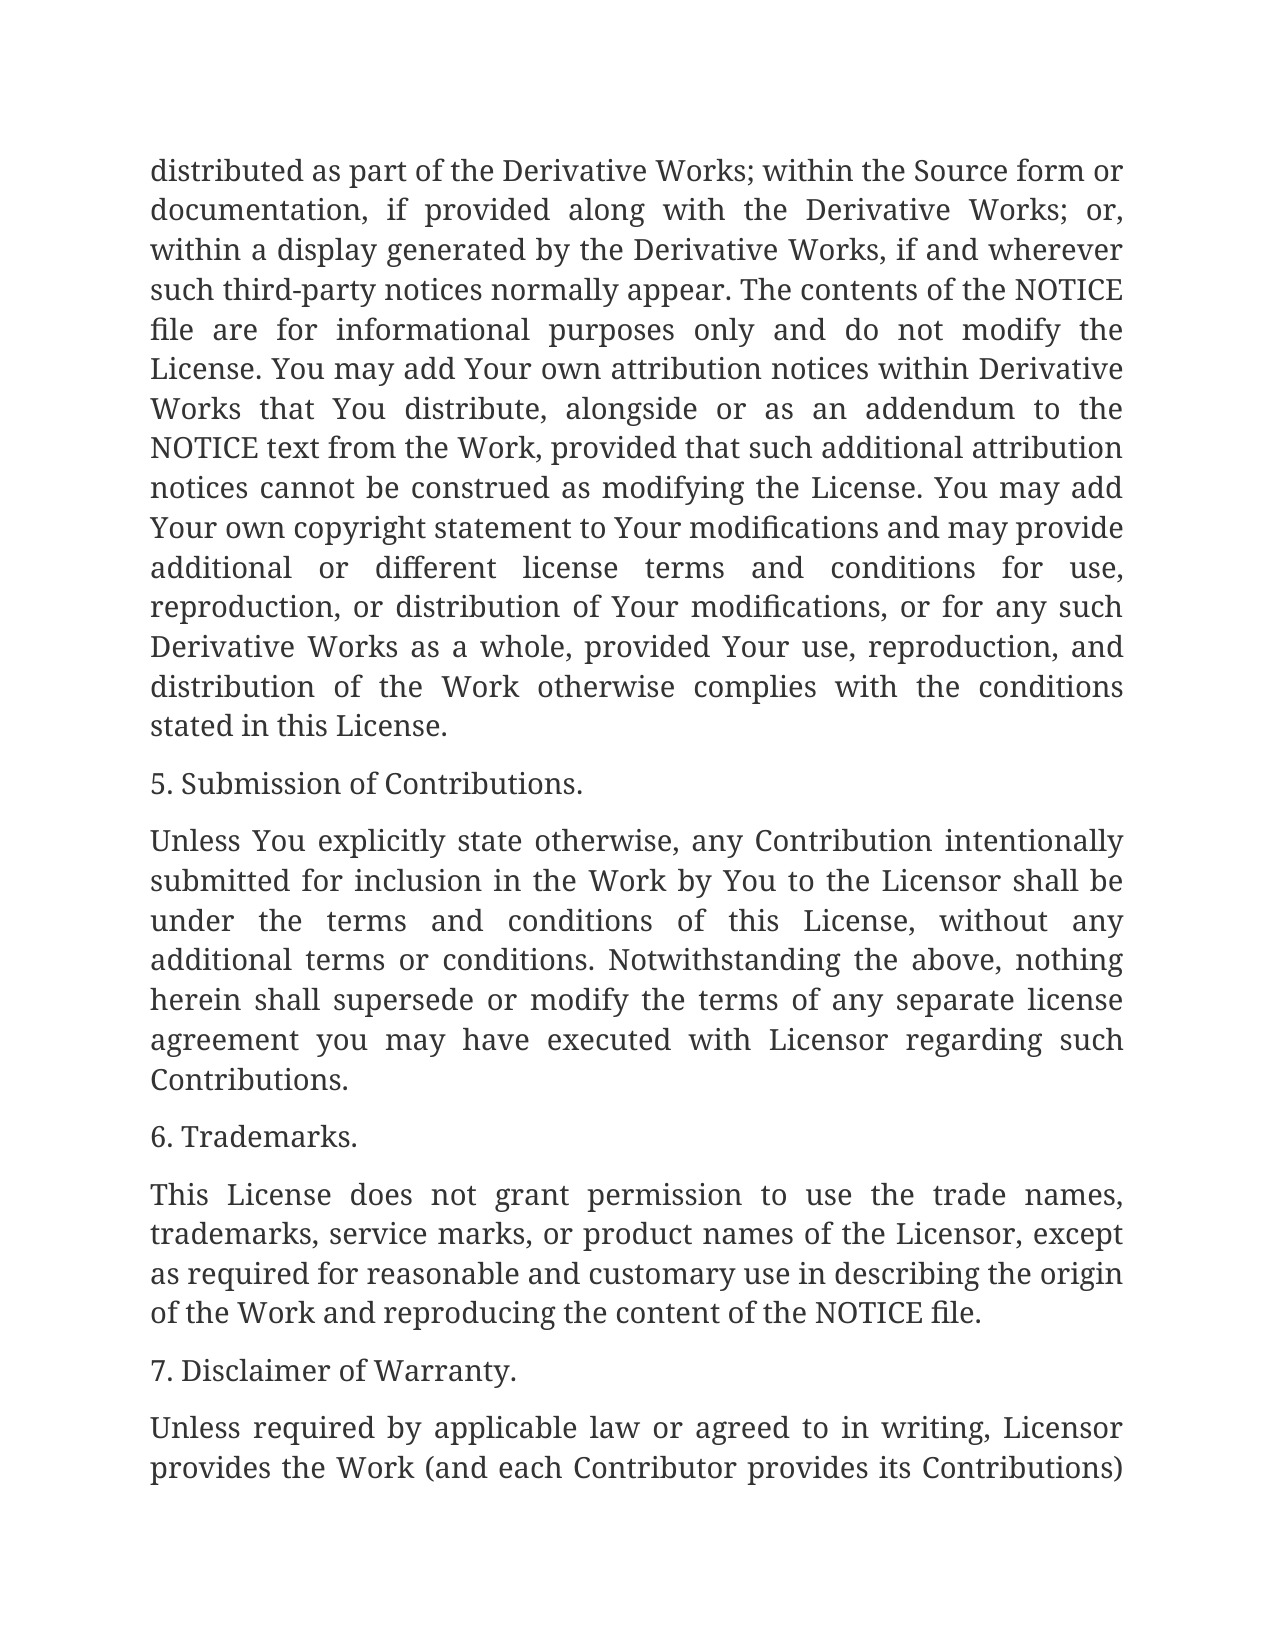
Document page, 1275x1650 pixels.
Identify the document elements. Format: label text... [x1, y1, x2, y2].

text 6. Trademarks. [150, 1116, 1125, 1156]
text Unless You explicitly state otherwise, any Contribution intentionally submitted for inclusion in the Work by You to the Licensor shall be under the terms and conditions of this License, without any additional terms or conditions. Notwithstanding the above, nothing herein shall supersede or modify the terms of any separate license agreement you may have executed with Licensor regarding such Contributions. [150, 821, 1125, 1098]
text 7. Disclaimer of Warranty. [150, 1350, 1125, 1390]
text This License does not grant permission to use the trade names, trademarks, service marks, or product names of the Licensor, except as required for reasonable and customary use in describing the origin of the Work and reproducing the content of the NOTICE file. [150, 1174, 1125, 1332]
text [150, 150, 1125, 745]
text 5. Submission of Contributions. [150, 763, 1125, 803]
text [150, 1408, 1125, 1487]
